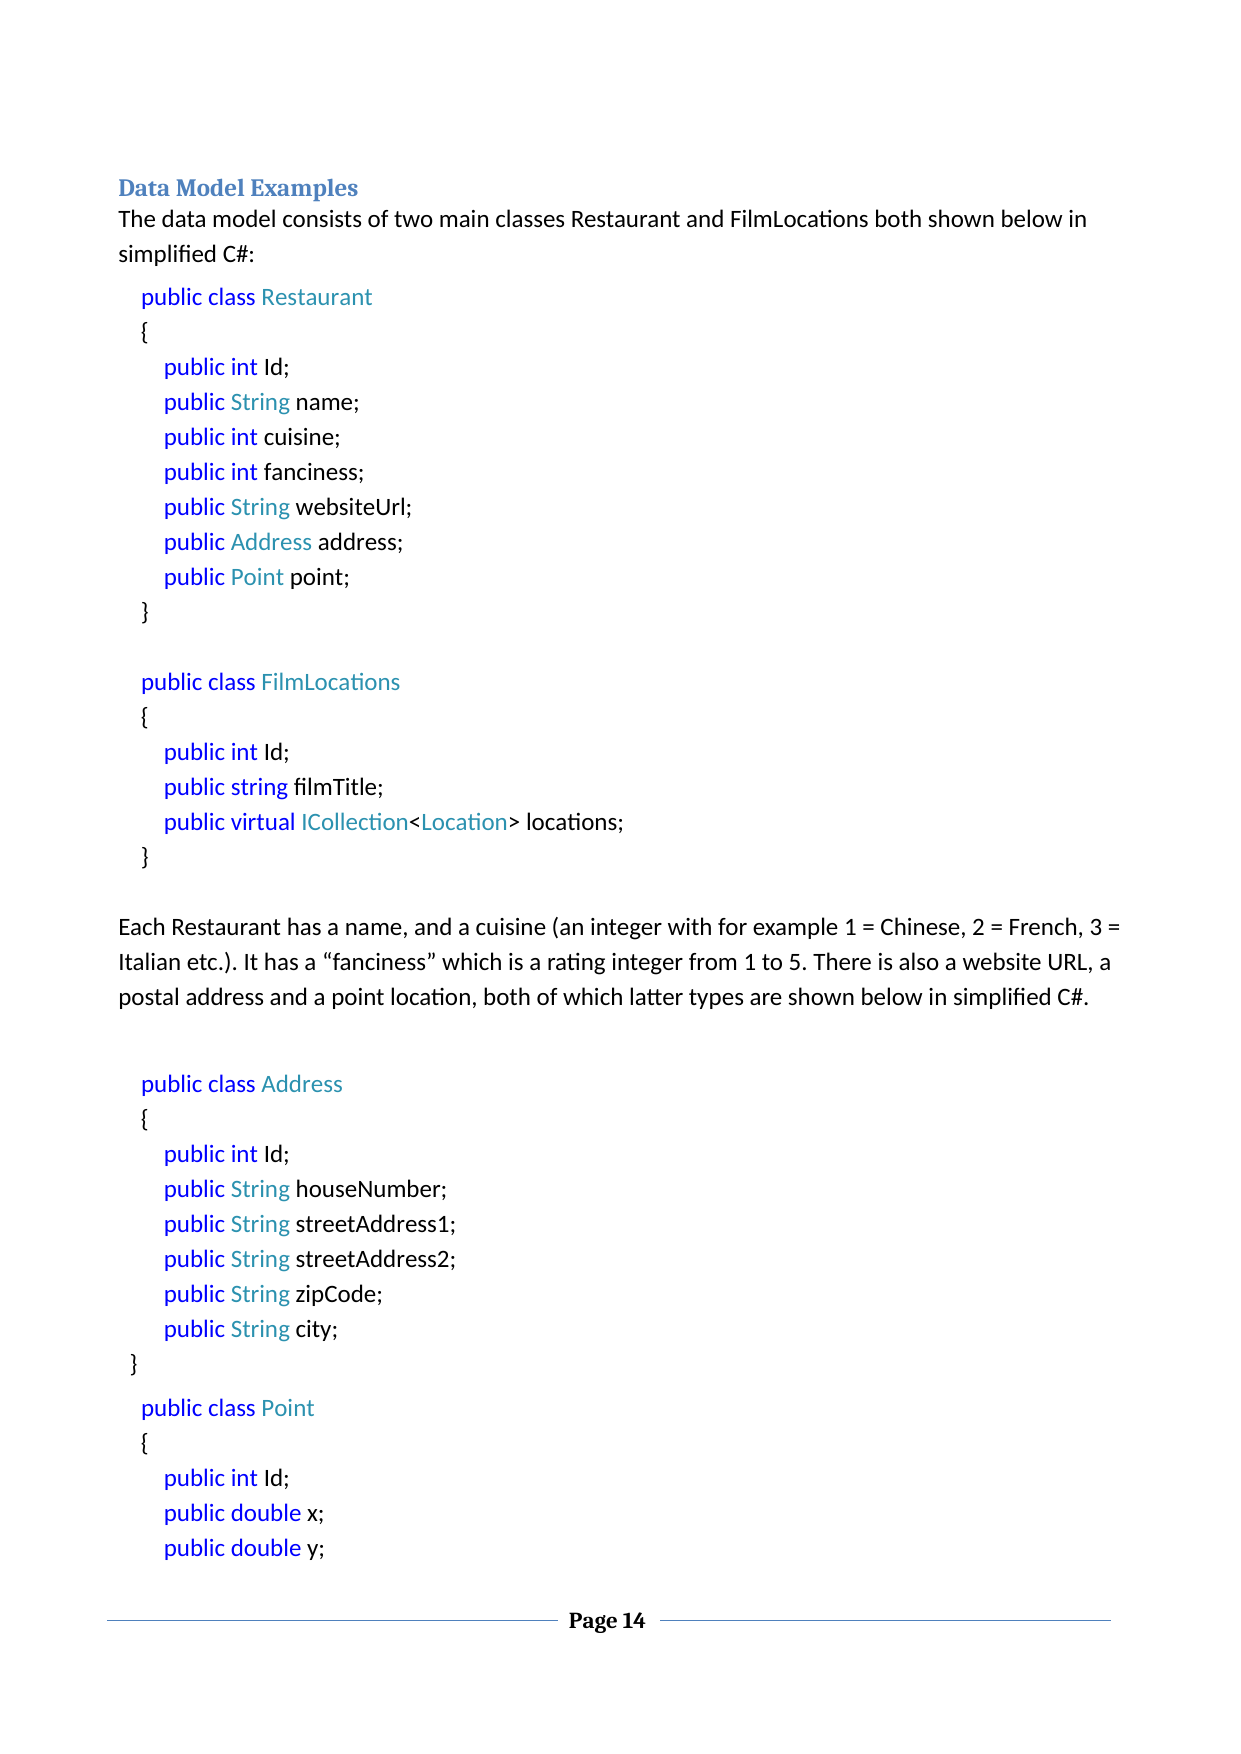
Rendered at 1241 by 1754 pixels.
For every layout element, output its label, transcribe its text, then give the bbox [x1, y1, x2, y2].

text } [118, 1348, 1122, 1379]
text public double x; [118, 1497, 1122, 1527]
text public class Address [118, 1068, 1122, 1099]
text public String streetAddress1; [118, 1208, 1122, 1239]
text { [118, 316, 1122, 347]
subtitle Data Model Examples [118, 174, 1122, 203]
text Each Restaurant has a name, and a cuisine (an integer with for example 1 = Chinese, 2 = French, 3 = Italian etc.). It has a “fanciness” which is a rating integer from 1 to 5. There is also a website URL, a postal address and a point location, both of which latter types are shown below in simplified C#. [118, 911, 1122, 1012]
text public int cuisine; [118, 421, 1122, 452]
text public string filmTitle; [118, 771, 1122, 802]
text { [118, 701, 1122, 732]
text } [118, 596, 1122, 627]
text public String houseNumber; [118, 1173, 1122, 1204]
text { [118, 1427, 1122, 1457]
text public String zipCode; [118, 1278, 1122, 1309]
text public Point point; [118, 561, 1122, 592]
text public String websiteUrl; [118, 491, 1122, 522]
text public String streetAddress2; [118, 1243, 1122, 1274]
text public String name; [118, 386, 1122, 417]
text public Address address; [118, 526, 1122, 557]
text The data model consists of two main classes Restaurant and FilmLocations both shown below in simplified C#: [118, 203, 1122, 268]
text public class Point [118, 1392, 1122, 1422]
text } [118, 841, 1122, 872]
text public int fanciness; [118, 456, 1122, 487]
text public virtual ICollection<Location> locations; [118, 806, 1122, 837]
text public int Id; [118, 351, 1122, 382]
text public class Restaurant [118, 281, 1122, 312]
text public double y; [118, 1532, 1122, 1562]
text public int Id; [118, 1138, 1122, 1169]
text public int Id; [118, 736, 1122, 767]
text public String city; [118, 1313, 1122, 1344]
text { [118, 1103, 1122, 1134]
text public int Id; [118, 1462, 1122, 1492]
text public class FilmLocations [118, 666, 1122, 697]
